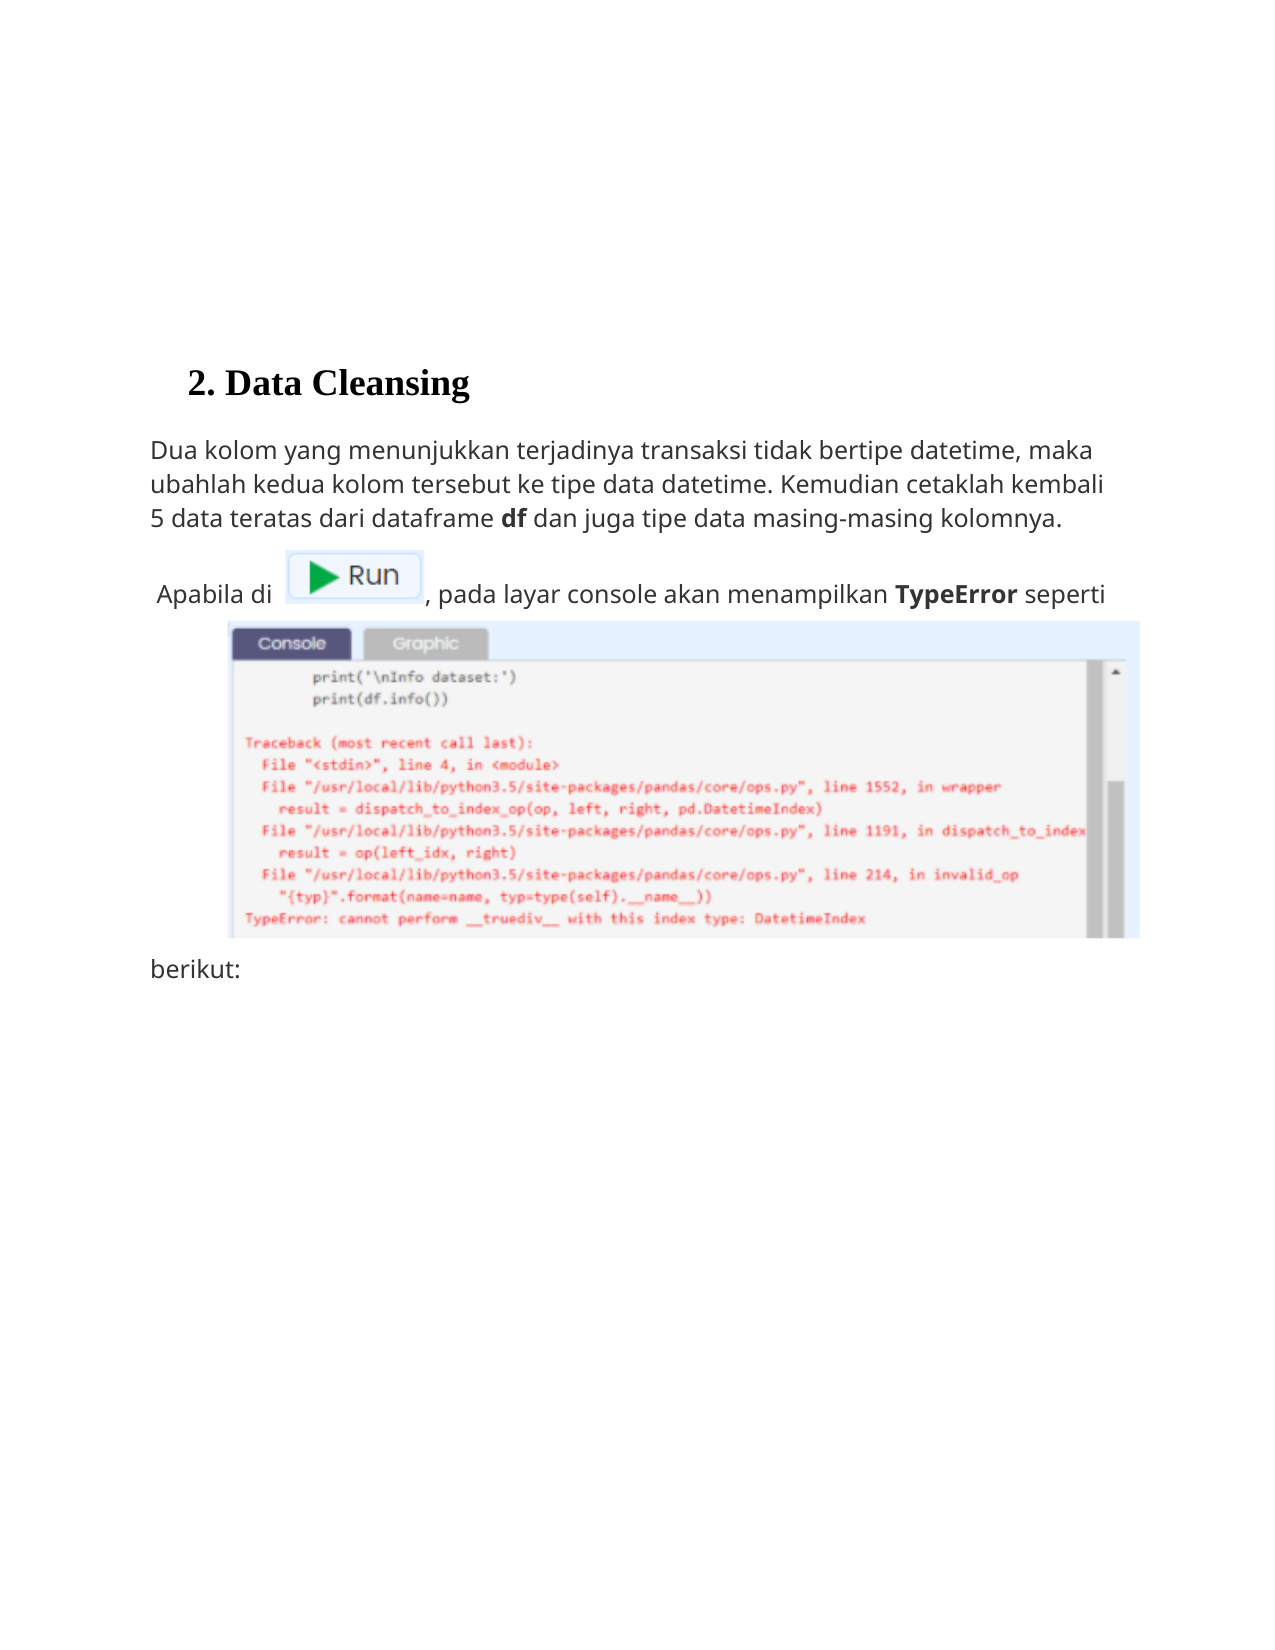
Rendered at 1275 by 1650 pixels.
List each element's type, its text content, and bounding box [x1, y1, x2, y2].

subtitle Data Cleansing [187, 360, 1125, 403]
picture [225, 618, 1144, 946]
text Dua kolom yang menunjukkan terjadinya transaksi tidak bertipe datetime, maka ubahlah kedua kolom tersebut ke tipe data datetime. Kemudian cetaklah kembali 5 data teratas dari dataframe df dan juga tipe data masing-masing kolomnya. [150, 433, 1125, 535]
picture [285, 550, 425, 604]
